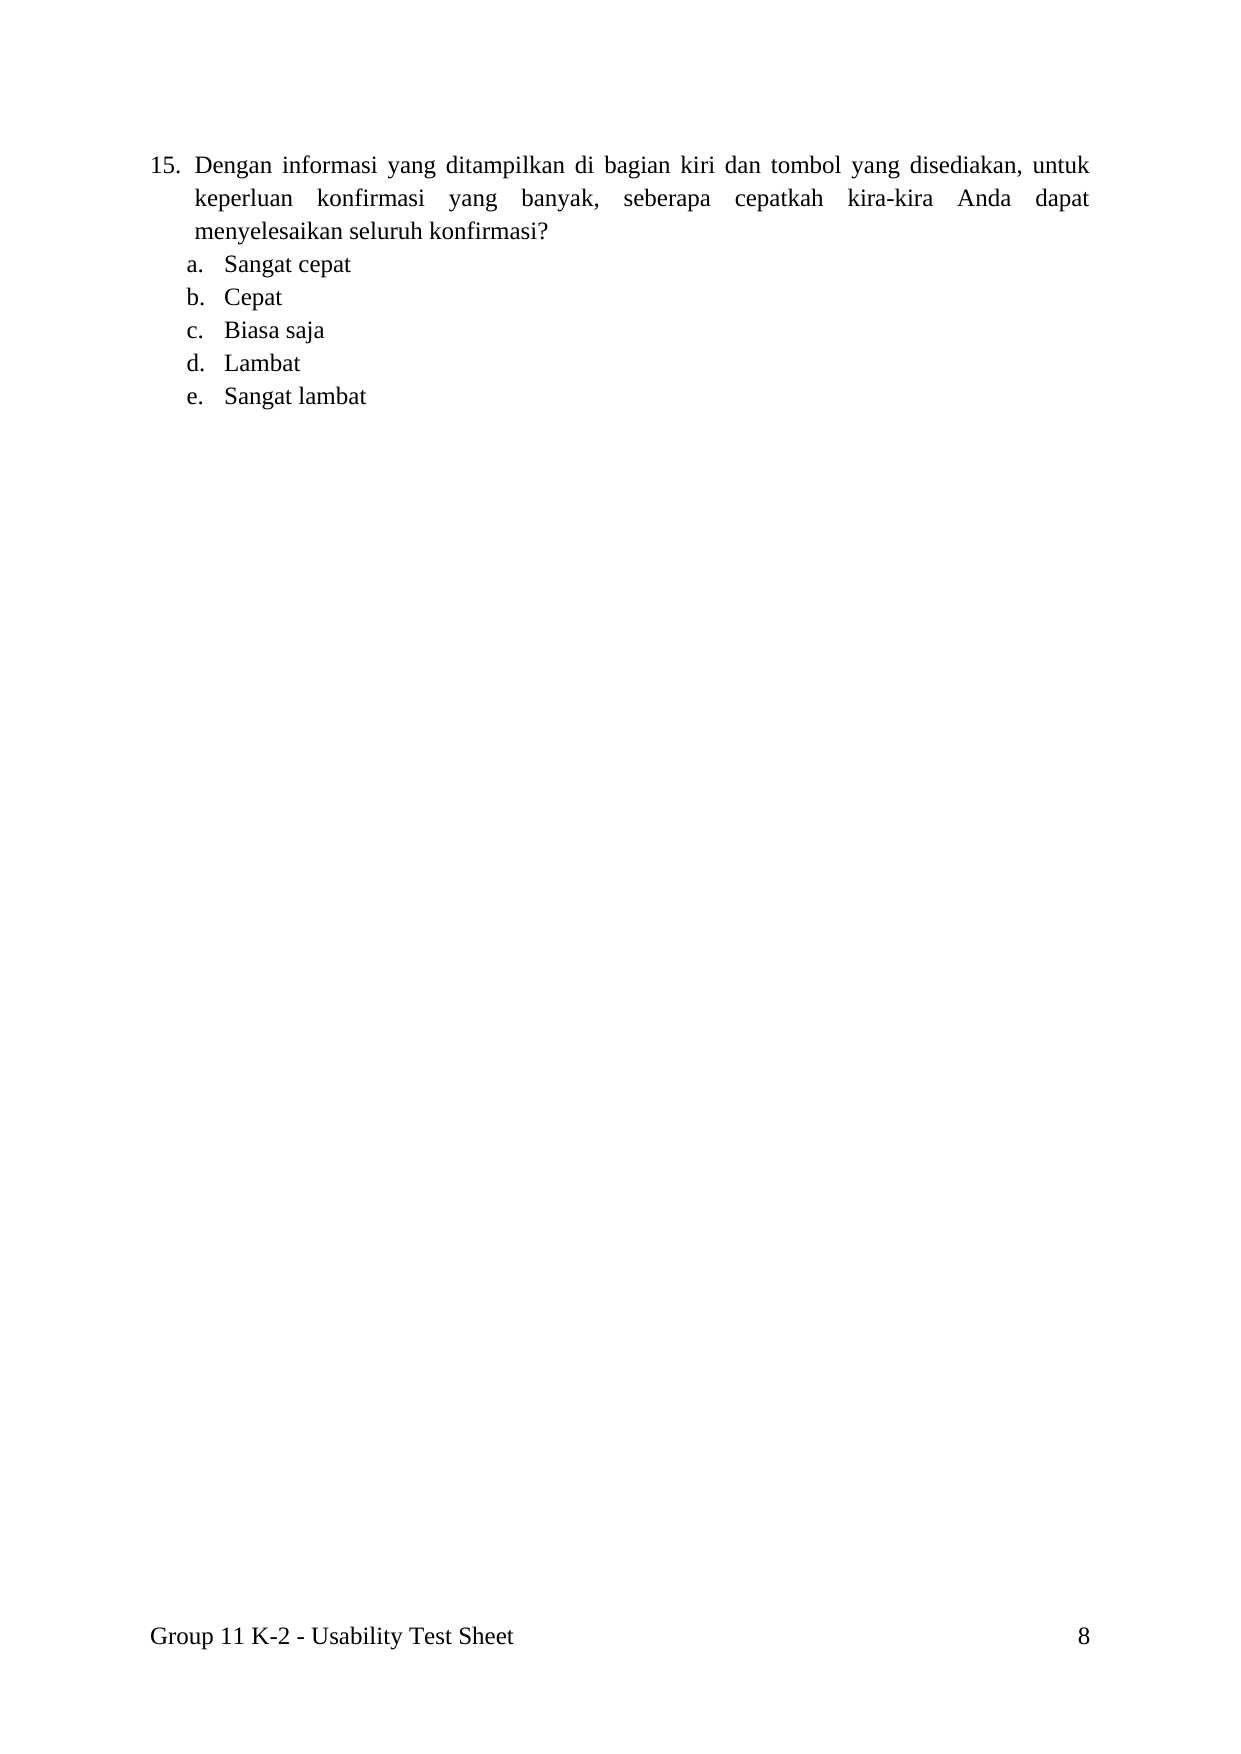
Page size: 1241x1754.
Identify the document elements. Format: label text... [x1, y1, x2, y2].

list Sangat lambat [186, 381, 1090, 410]
list Sangat cepat [186, 249, 1090, 278]
list Biasa saja [186, 315, 1090, 344]
list Lambat [186, 348, 1090, 377]
list Dengan informasi yang ditampilkan di bagian kiri dan tombol yang disediakan, untuk keperluan konfirmasi yang banyak, seberapa cepatkah kira-kira Anda dapat menyelesaikan seluruh konfirmasi? [150, 150, 1090, 245]
list Cepat [186, 282, 1090, 311]
